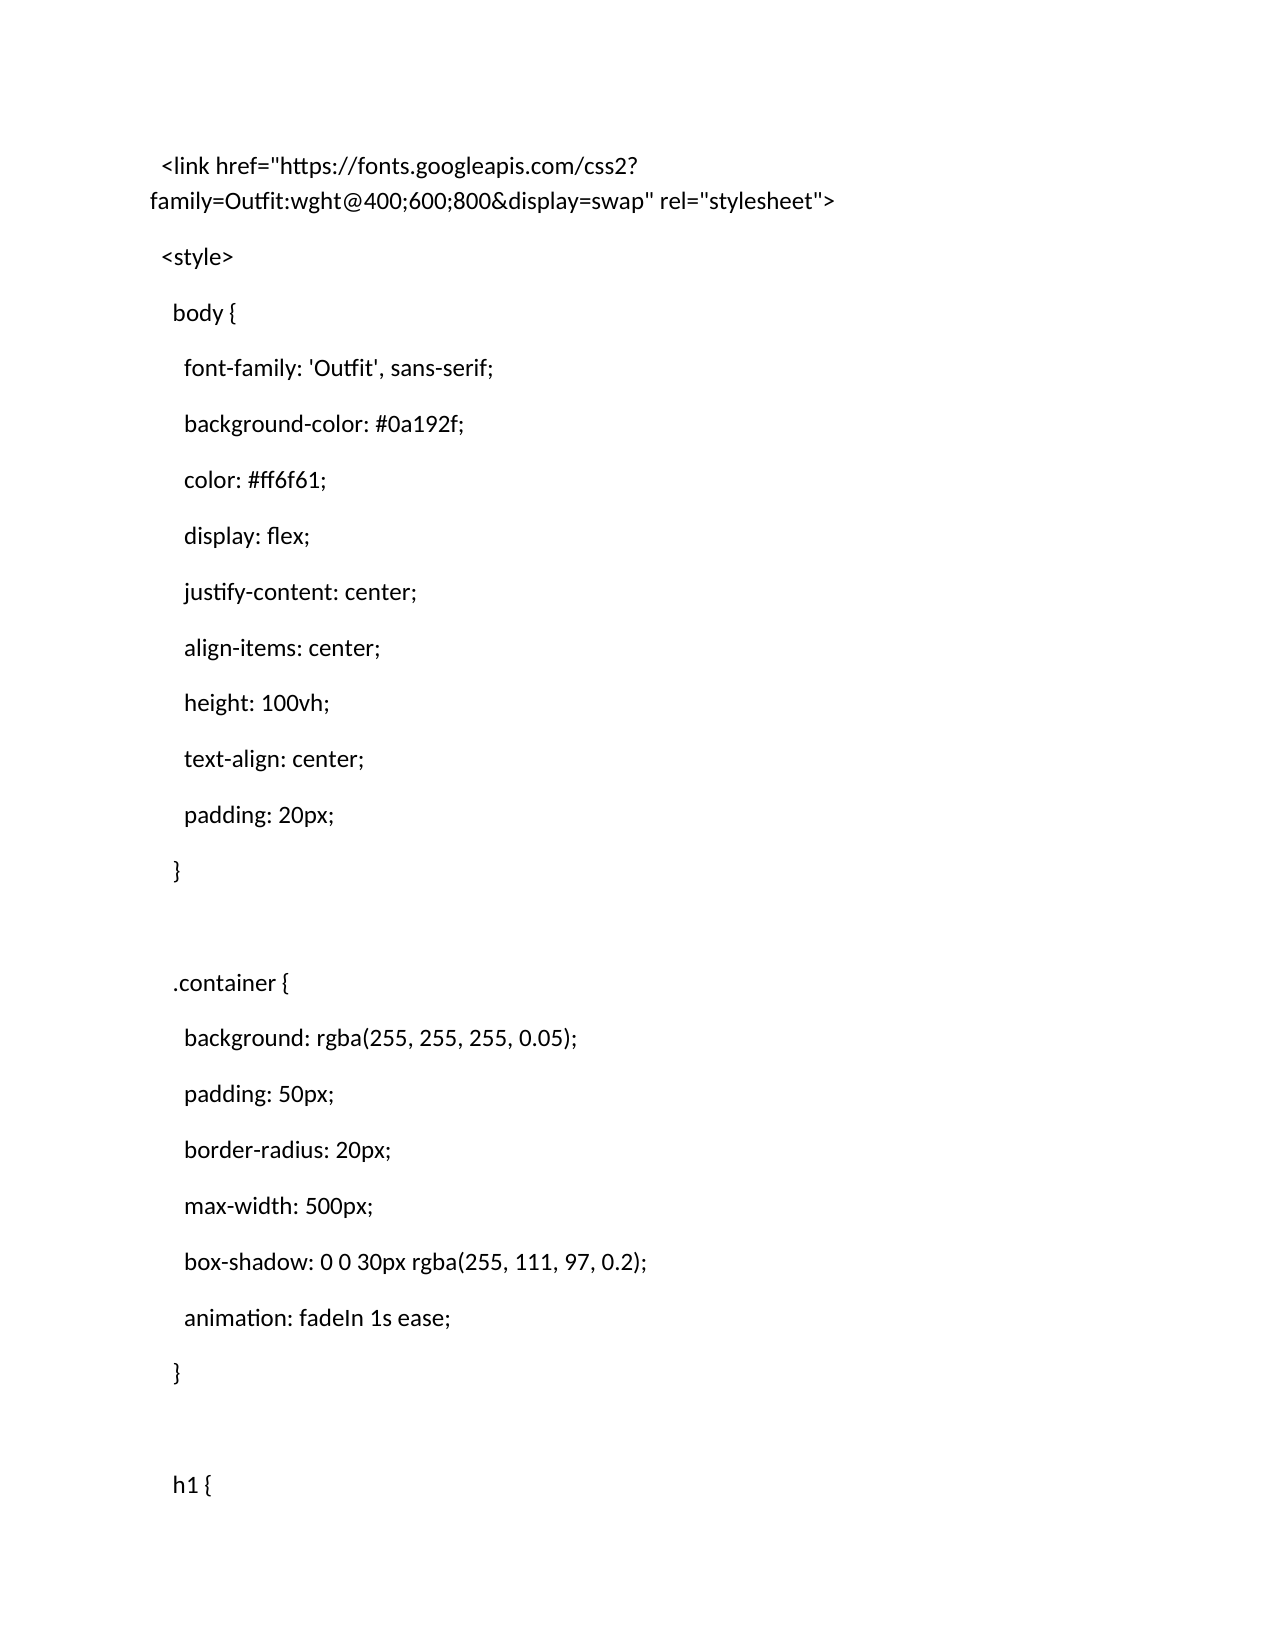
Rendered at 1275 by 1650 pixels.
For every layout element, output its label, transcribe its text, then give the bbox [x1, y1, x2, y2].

text background: rgba(255, 255, 255, 0.05); [150, 1022, 1125, 1053]
text .container { [150, 967, 1125, 997]
text align-items: center; [150, 632, 1125, 662]
text h1 { [150, 1469, 1125, 1500]
text font-family: 'Outfit', sans-serif; [150, 352, 1125, 383]
text <link href="https://fonts.googleapis.com/css2?family=Outfit:wght@400;600;800&display=swap" rel="stylesheet"> [150, 150, 1125, 216]
text <style> [150, 241, 1125, 271]
text color: #ff6f61; [150, 464, 1125, 495]
text } [150, 855, 1125, 886]
text padding: 50px; [150, 1078, 1125, 1109]
text max-width: 500px; [150, 1190, 1125, 1221]
text } [150, 1357, 1125, 1388]
text animation: fadeIn 1s ease; [150, 1302, 1125, 1332]
text border-radius: 20px; [150, 1134, 1125, 1165]
text background-color: #0a192f; [150, 408, 1125, 439]
text box-shadow: 0 0 30px rgba(255, 111, 97, 0.2); [150, 1246, 1125, 1276]
text display: flex; [150, 520, 1125, 551]
text padding: 20px; [150, 799, 1125, 830]
text height: 100vh; [150, 687, 1125, 718]
text body { [150, 297, 1125, 327]
text justify-content: center; [150, 576, 1125, 606]
text text-align: center; [150, 743, 1125, 774]
